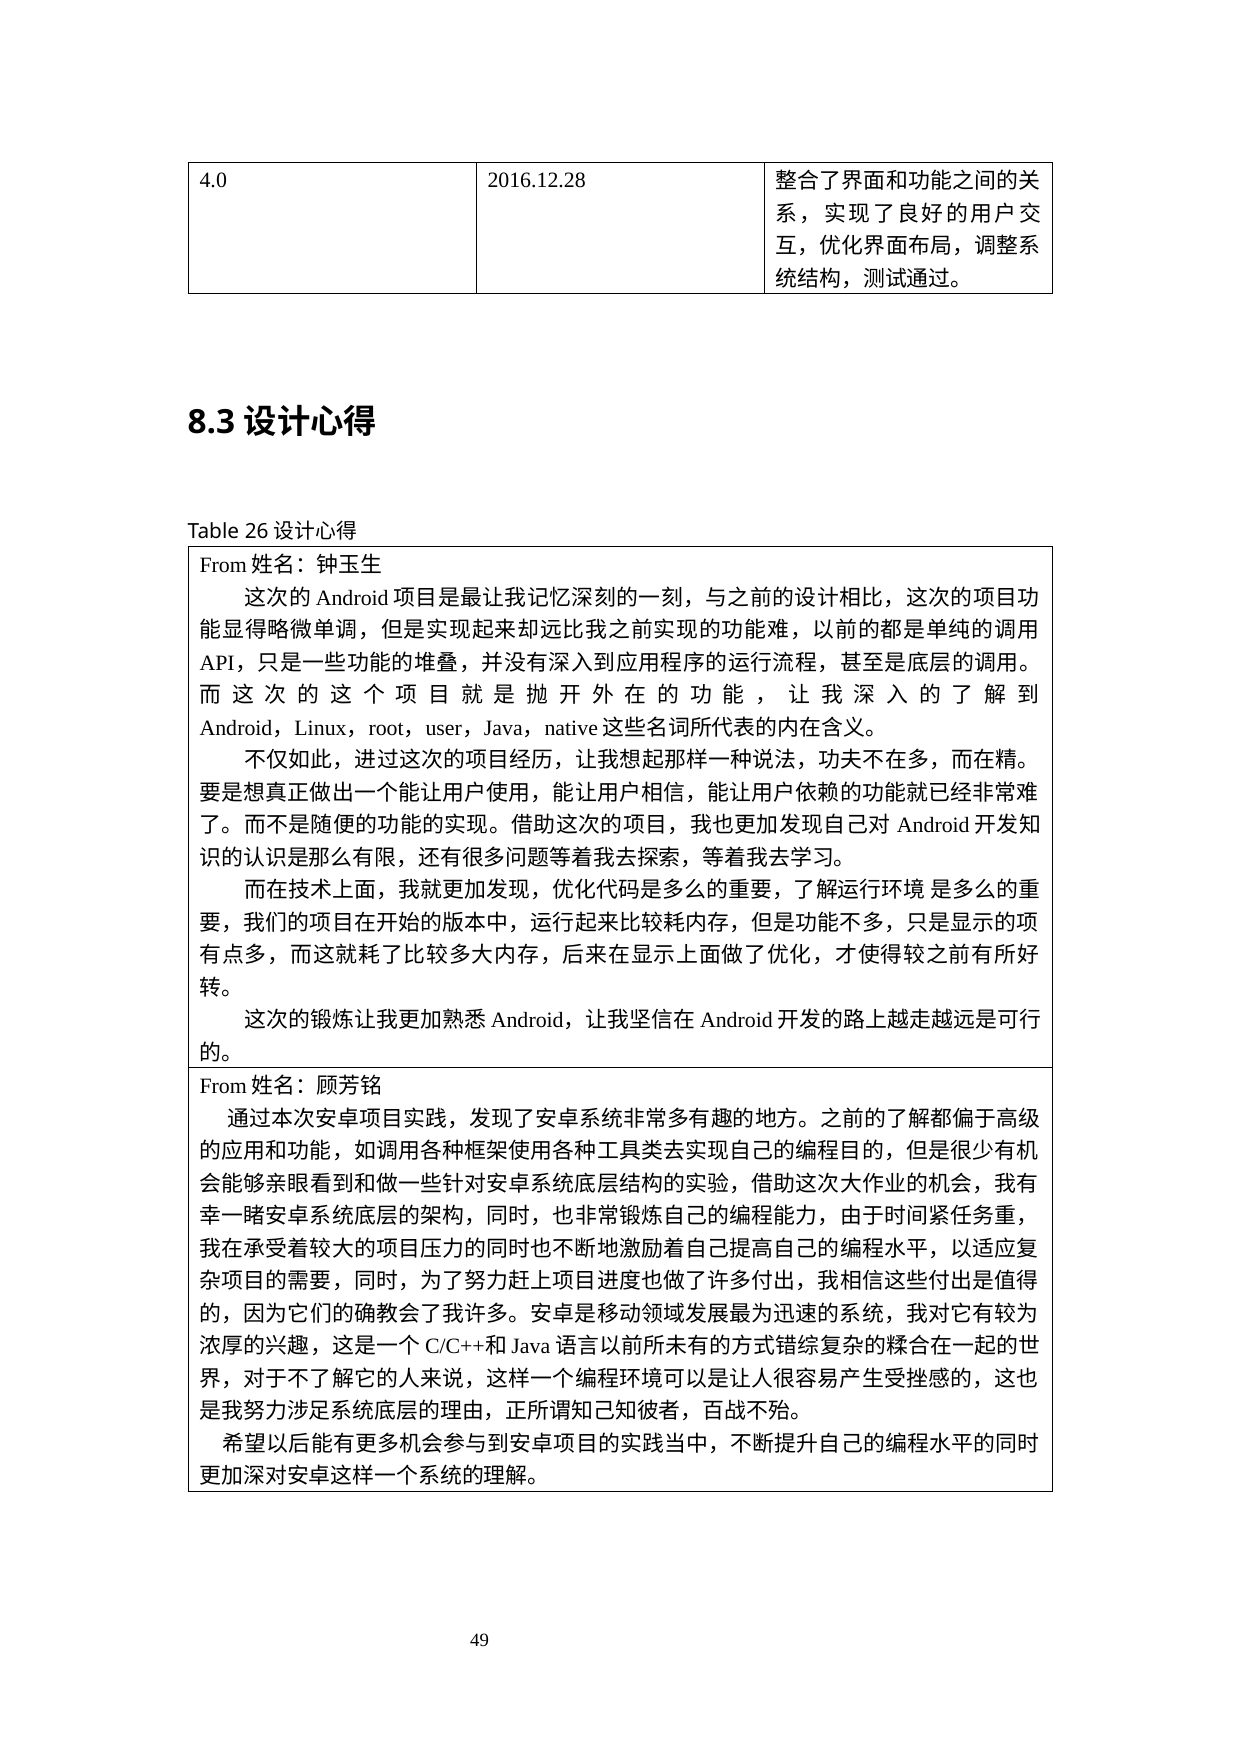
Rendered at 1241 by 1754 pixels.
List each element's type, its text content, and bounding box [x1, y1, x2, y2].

subtitle 8.3 设计心得 [187, 386, 1053, 451]
table_cell From姓名：顾芳铭 通过本次安卓项目实践，发现了安卓系统非常多有趣的地方。之前的了解都偏于高级的应用和功能，如调用各种框架使用各种工具类去实现自己的编程目的，但是很少有机会能够亲眼看到和做一些针对安卓系统底层结构的实验，借助这次大作业的机会，我有幸一睹安卓系统底层的架构，同时，也非常锻炼自己的编程能力，由于时间紧任务重，我在承受着较大的项目压力的同时也不断地激励着自己提高自己的编程水平，以适应复杂项目的需要，同时，为了努力赶上项目进度也做了许多付出，我相信这些付出是值得的，因为它们的确教会了我许多。安卓是移动领域发展最为迅速的系统，我对它有较为浓厚的兴趣，这是一个C/C++和Java语言以前所未有的方式错综复杂的糅合在一起的世界，对于不了解它的人来说，这样一个编程环境可以是让人很容易产生受挫感的，这也是我努力涉足系统底层的理由，正所谓知己知彼者，百战不殆。 希望以后能有更多机会参与到安卓项目的实践当中，不断提升自己的编程水平的同时更加深对安卓这样一个系统的理解。 [189, 1068, 1052, 1491]
table_cell 4.0 [189, 163, 476, 293]
table_cell 整合了界面和功能之间的关系，实现了良好的用户交互，优化界面布局，调整系统结构，测试通过。 [765, 163, 1052, 293]
table_cell 2016.12.28 [477, 163, 764, 293]
table_header From姓名：钟玉生 这次的Android项目是最让我记忆深刻的一刻，与之前的设计相比，这次的项目功能显得略微单调，但是实现起来却远比我之前实现的功能难，以前的都是单纯的调用API，只是一些功能的堆叠，并没有深入到应用程序的运行流程，甚至是底层的调用。而这次的这个项目就是抛开外在的功能，让我深入的了解到Android，Linux，root，user，Java，native这些名词所代表的内在含义。 不仅如此，进过这次的项目经历，让我想起那样一种说法，功夫不在多，而在精。要是想真正做出一个能让用户使用，能让用户相信，能让用户依赖的功能就已经非常难了。而不是随便的功能的实现。借助这次的项目，我也更加发现自己对Android开发知识的认识是那么有限，还有很多问题等着我去探索，等着我去学习。 而在技术上面，我就更加发现，优化代码是多么的重要，了解运行环境 是多么的重要，我们的项目在开始的版本中，运行起来比较耗内存，但是功能不多，只是显示的项有点多，而这就耗了比较多大内存，后来在显示上面做了优化，才使得较之前有所好转。 这次的锻炼让我更加熟悉Android，让我坚信在Android开发的路上越走越远是可行的。 [189, 547, 1052, 1067]
